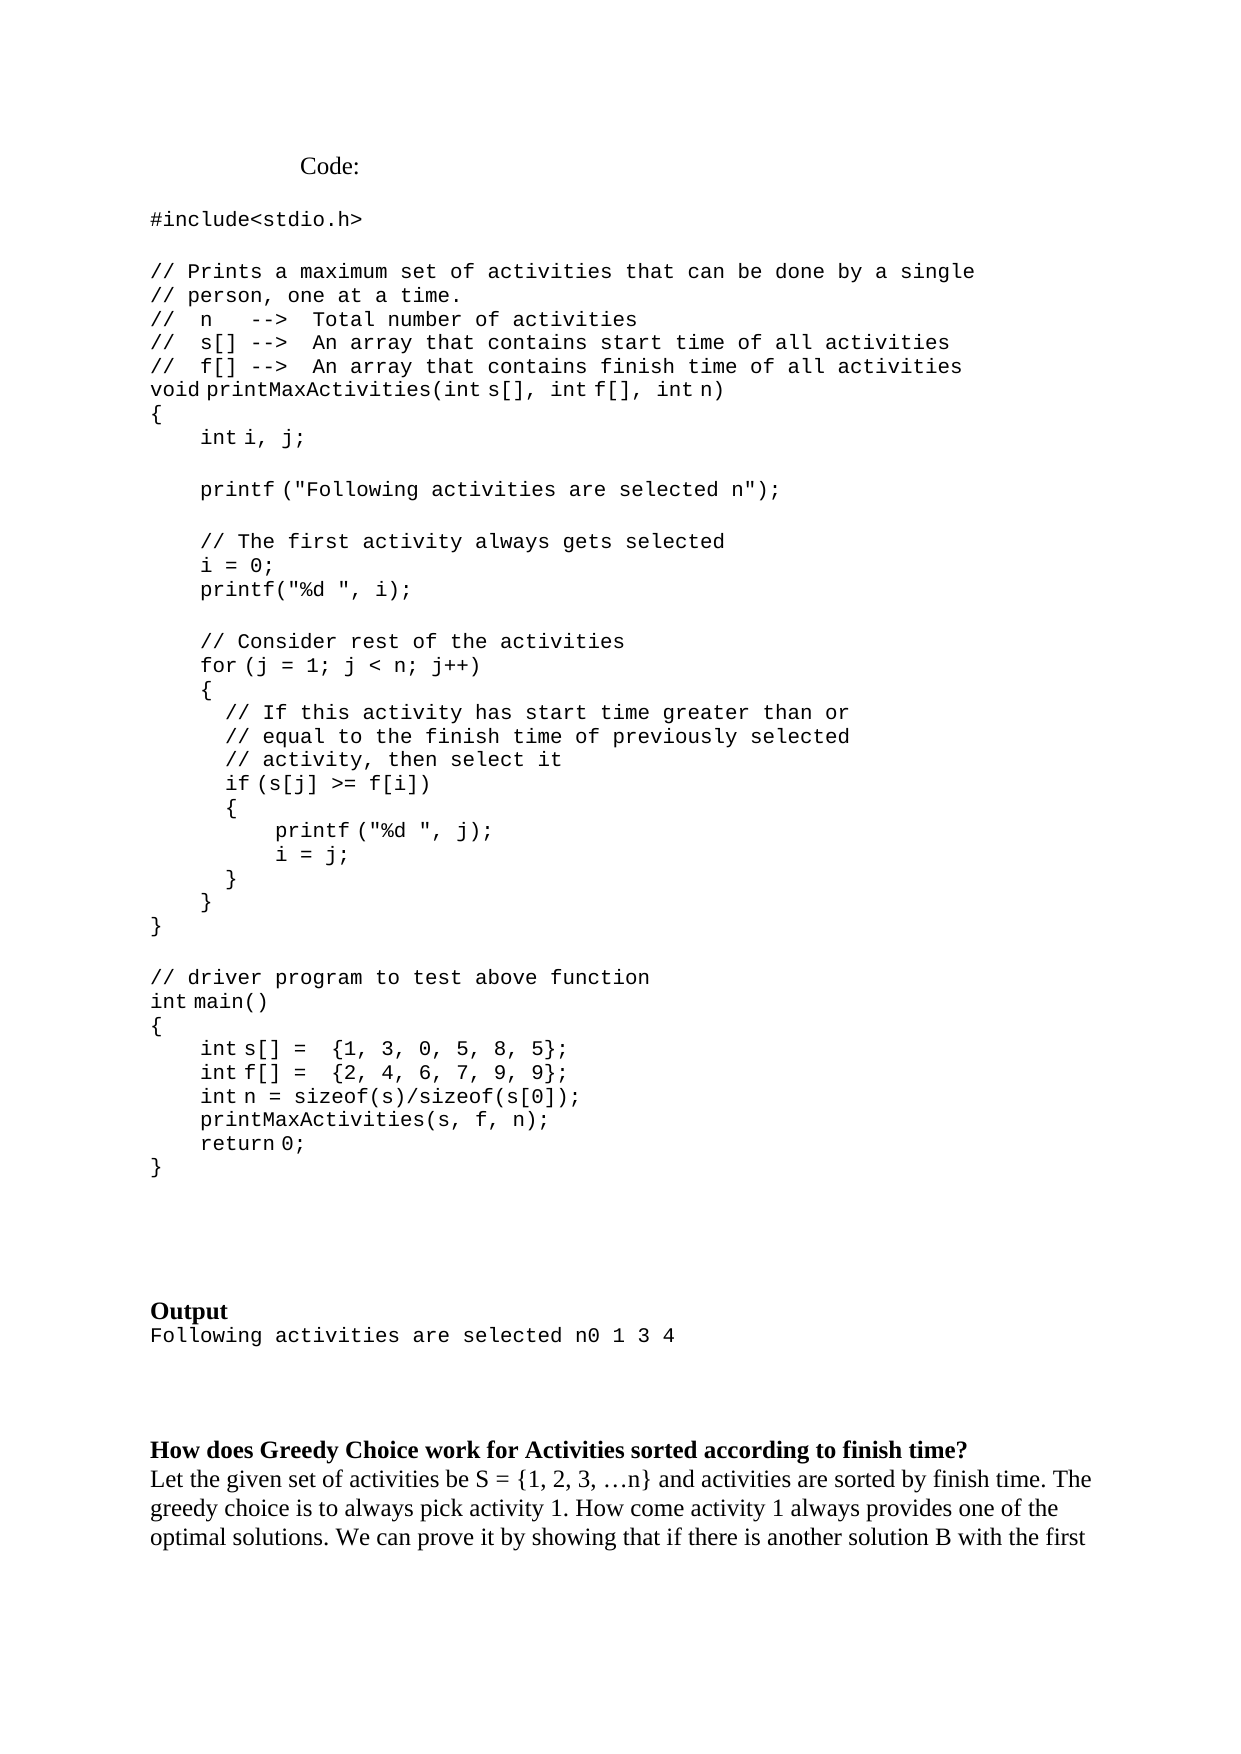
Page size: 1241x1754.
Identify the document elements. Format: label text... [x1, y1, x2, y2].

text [150, 1436, 1103, 1551]
table_header #include<stdio.h> // Prints a maximum set of activities that can be done by a single // person, one at a time. // n --> Total number of activities // s[] --> An array that contains start time of all activities // f[] --> An array that contains finish time of all activities void printMaxActivities(int s[], int f[], int n) { int i, j; printf ("Following activities are selected n"); // The first activity always gets selected i = 0; printf("%d ", i); // Consider rest of the activities for (j = 1; j < n; j++) { // If this activity has start time greater than or // equal to the finish time of previously selected // activity, then select it if (s[j] >= f[i]) { printf ("%d ", j); i = j; } } } // driver program to test above function int main() { int s[] = {1, 3, 0, 5, 8, 5}; int f[] = {2, 4, 6, 7, 9, 9}; int n = sizeof(s)/sizeof(s[0]); printMaxActivities(s, f, n); return 0; } [150, 209, 975, 1180]
list Code: [300, 151, 1103, 180]
text Following activities are selected n0 1 3 4 [150, 1325, 1103, 1348]
text Output [150, 1296, 1103, 1325]
